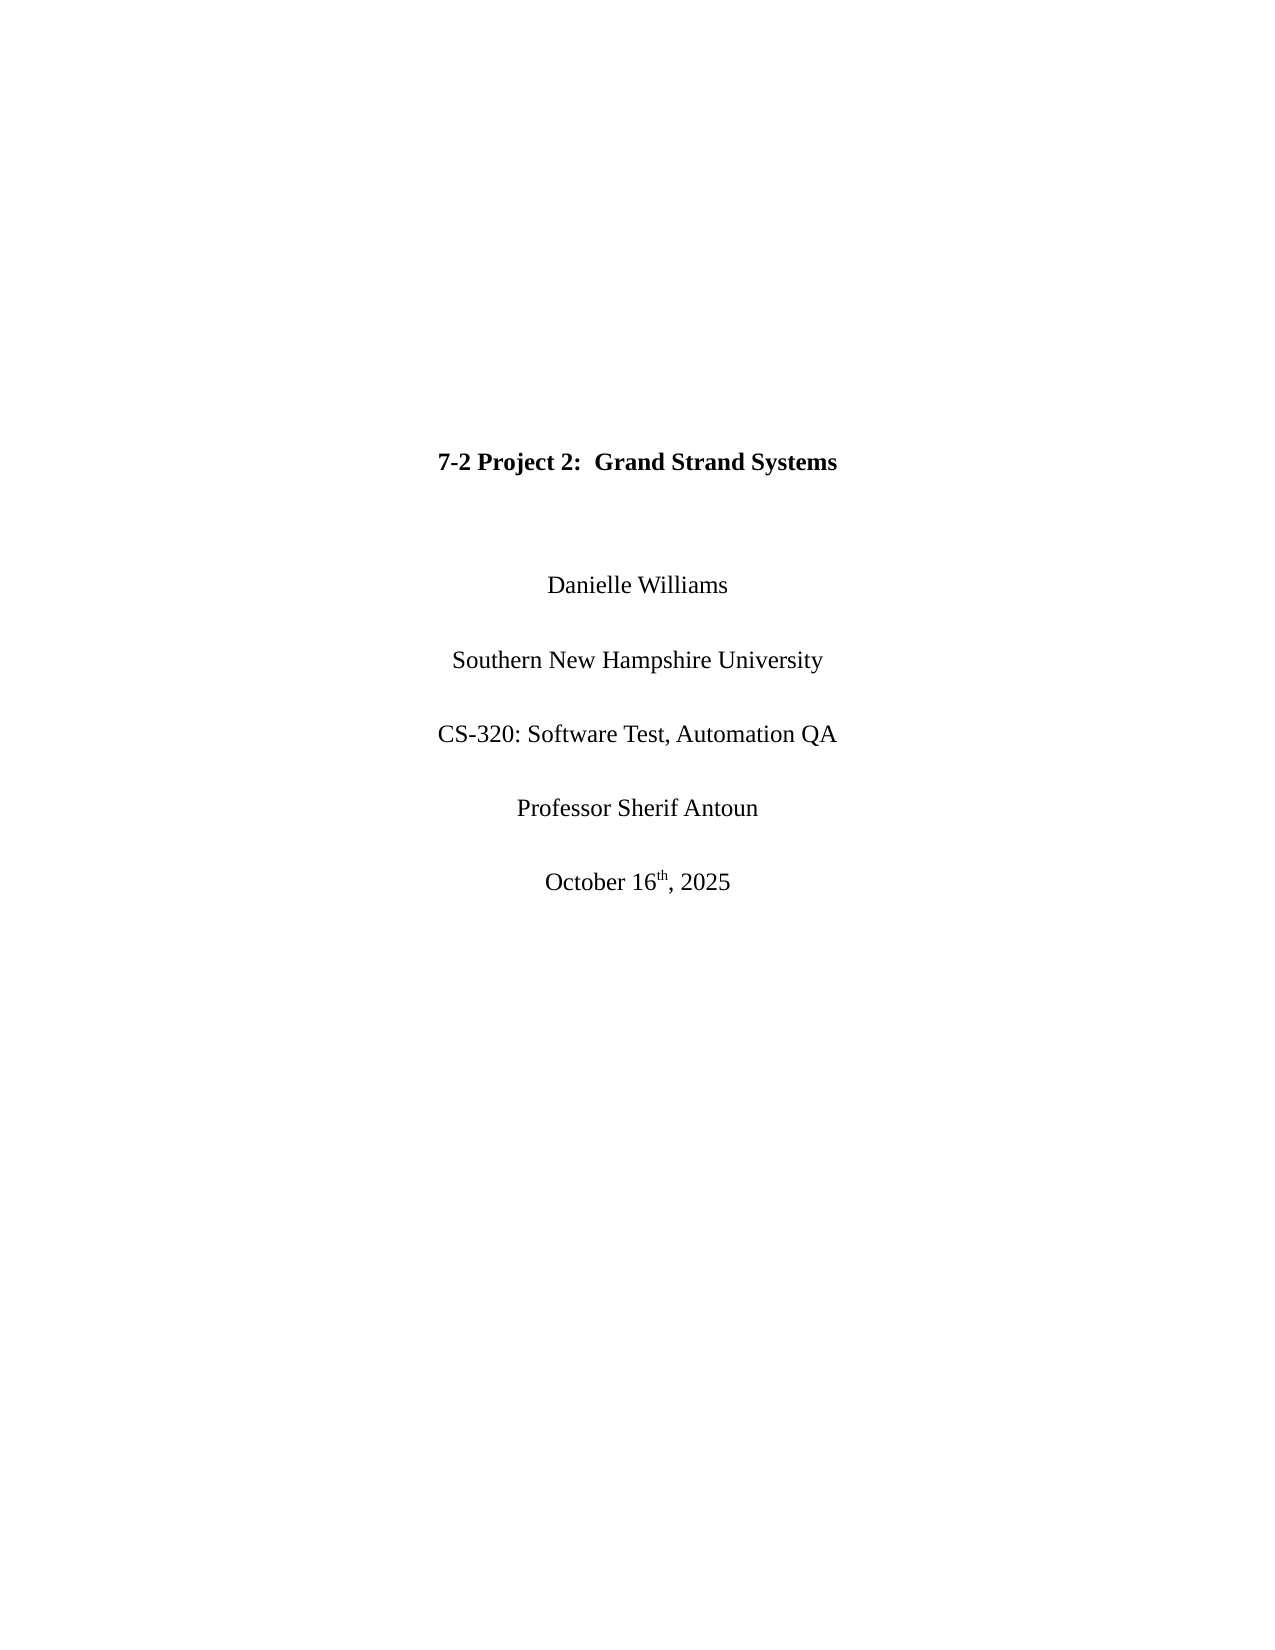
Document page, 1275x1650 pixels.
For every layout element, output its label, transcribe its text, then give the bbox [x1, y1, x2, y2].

text CS-320: Software Test, Automation QA [150, 719, 1125, 748]
text 7-2 Project 2: Grand Strand Systems [150, 447, 1125, 475]
text Southern New Hampshire University [150, 645, 1125, 673]
text Professor Sherif Antoun [150, 793, 1125, 822]
text Danielle Williams [150, 571, 1125, 599]
text October 16th, 2025 [150, 867, 1125, 896]
